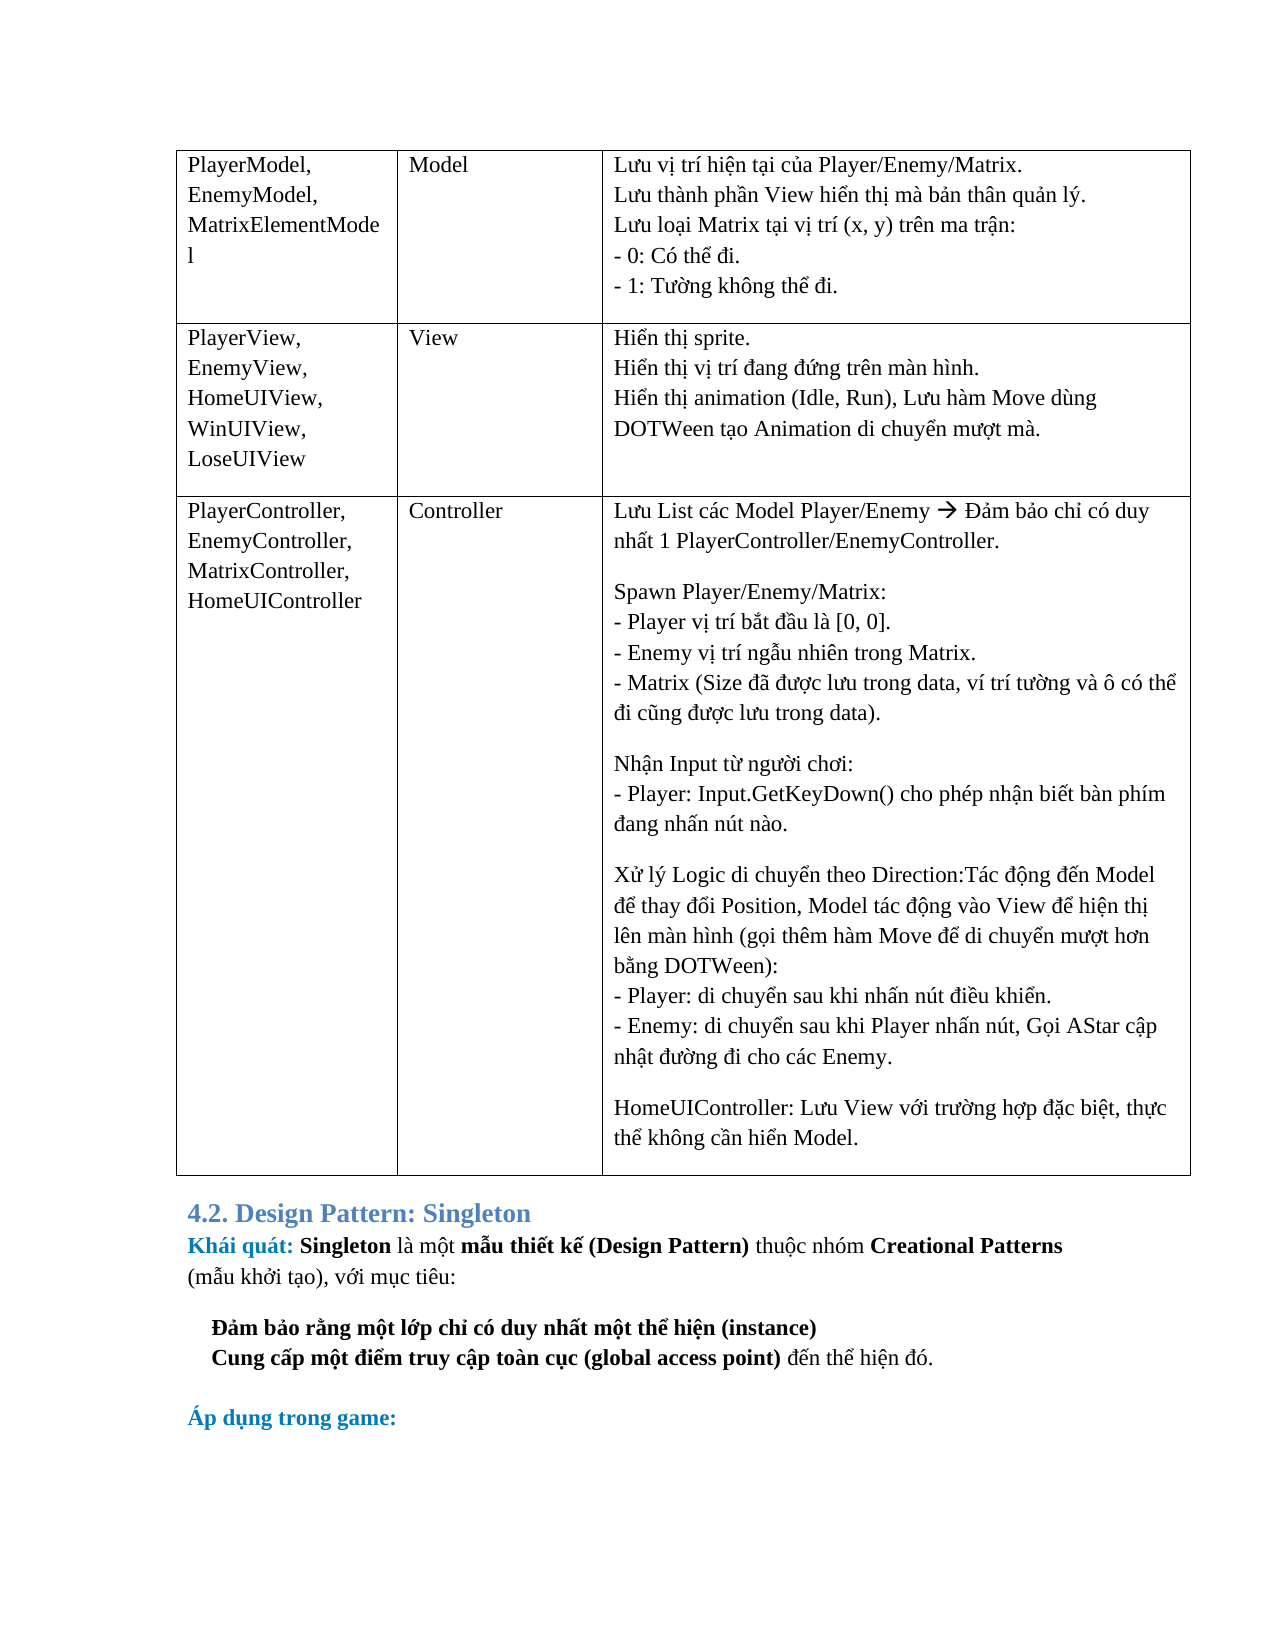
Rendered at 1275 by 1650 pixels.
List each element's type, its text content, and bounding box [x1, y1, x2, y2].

table_cell Lưu List các Model Player/Enemy Đảm bảo chỉ có duy nhất 1 PlayerController/EnemyController. Spawn Player/Enemy/Matrix: - Player vị trí bắt đầu là [0, 0]. - Enemy vị trí ngẫu nhiên trong Matrix. - Matrix (Size đã được lưu trong data, ví trí tường và ô có thể đi cũng được lưu trong data). Nhận Input từ người chơi: - Player: Input.GetKeyDown() cho phép nhận biết bàn phím đang nhấn nút nào. Xử lý Logic di chuyển theo Direction:Tác động đến Model để thay đổi Position, Model tác động vào View để hiện thị lên màn hình (gọi thêm hàm Move để di chuyển mượt hơn bằng DOTWeen): - Player: di chuyển sau khi nhấn nút điều khiển. - Enemy: di chuyển sau khi Player nhấn nút, Gọi AStar cập nhật đường đi cho các Enemy. HomeUIController: Lưu View với trường hợp đặc biệt, thực thể không cần hiển Model. [603, 497, 1190, 1175]
table_cell PlayerModel, EnemyModel, MatrixElementModel [177, 151, 397, 323]
table_cell View [398, 324, 602, 496]
text 🔹 Đảm bảo rằng một lớp chỉ có duy nhất một thể hiện (instance) 🔹 Cung cấp một điểm truy cập toàn cục (global access point) đến thể hiện đó. Áp dụng trong game: [187, 1314, 1087, 1461]
table_cell Hiển thị sprite. Hiển thị vị trí đang đứng trên màn hình. Hiển thị animation (Idle, Run), Lưu hàm Move dùng DOTWeen tạo Animation di chuyển mượt mà. [603, 324, 1190, 496]
table_cell Controller [398, 497, 602, 1175]
subtitle 4.2. Design Pattern: Singleton [187, 1197, 1087, 1228]
table_cell Lưu vị trí hiện tại của Player/Enemy/Matrix. Lưu thành phần View hiển thị mà bản thân quản lý. Lưu loại Matrix tại vị trí (x, y) trên ma trận: - 0: Có thể đi. - 1: Tường không thể đi. [603, 151, 1190, 323]
table_cell PlayerView, EnemyView, HomeUIView, WinUIView, LoseUIView [177, 324, 397, 496]
text Khái quát: Singleton là một mẫu thiết kế (Design Pattern) thuộc nhóm Creational Patterns (mẫu khởi tạo), với mục tiêu: [187, 1233, 1087, 1289]
table_cell Model [398, 151, 602, 323]
table_cell PlayerController, EnemyController, MatrixController, HomeUIController [177, 497, 397, 1175]
